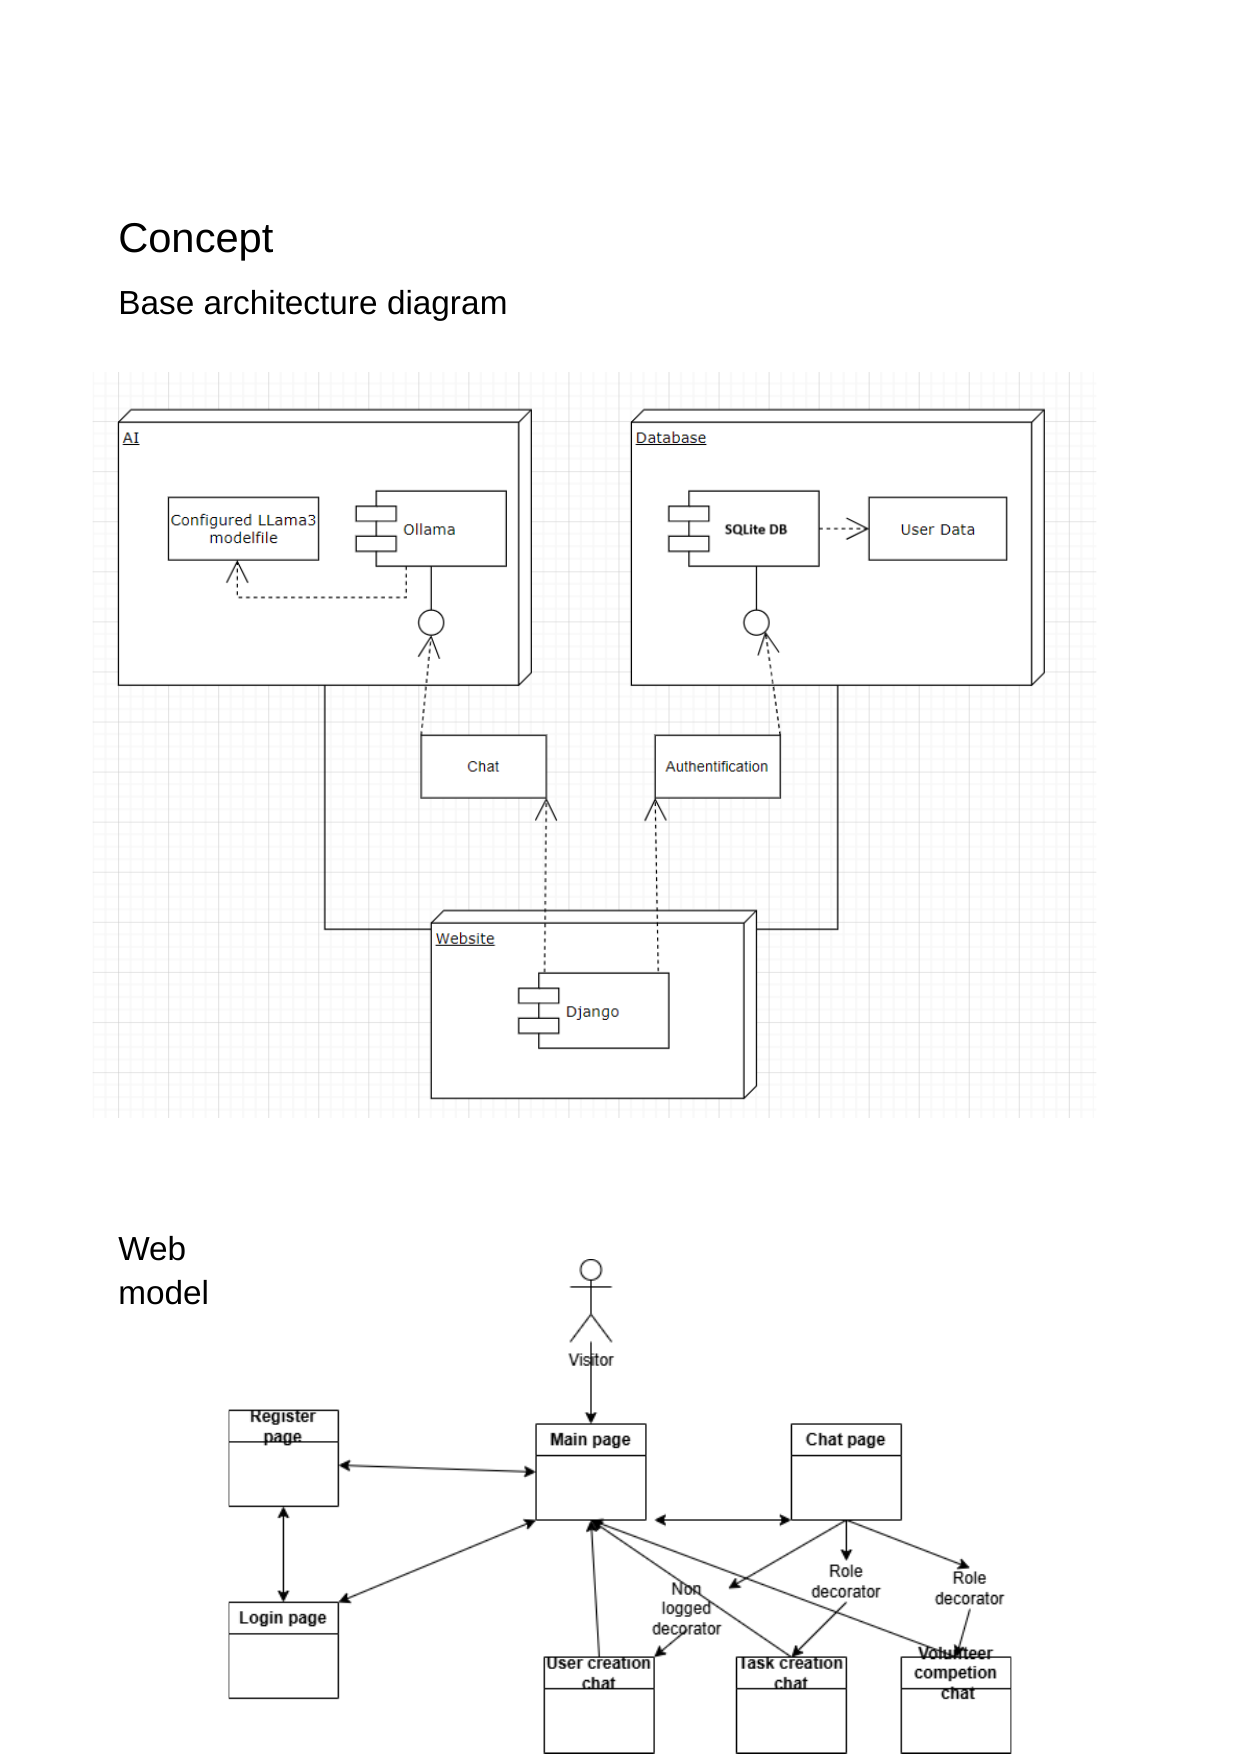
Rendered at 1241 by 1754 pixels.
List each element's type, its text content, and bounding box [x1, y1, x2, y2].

text Base architecture diagram [118, 283, 1122, 321]
text Web model [118, 1229, 1122, 1312]
picture [92, 372, 1097, 1118]
text Concept [118, 213, 1122, 261]
picture [228, 1259, 1012, 1754]
